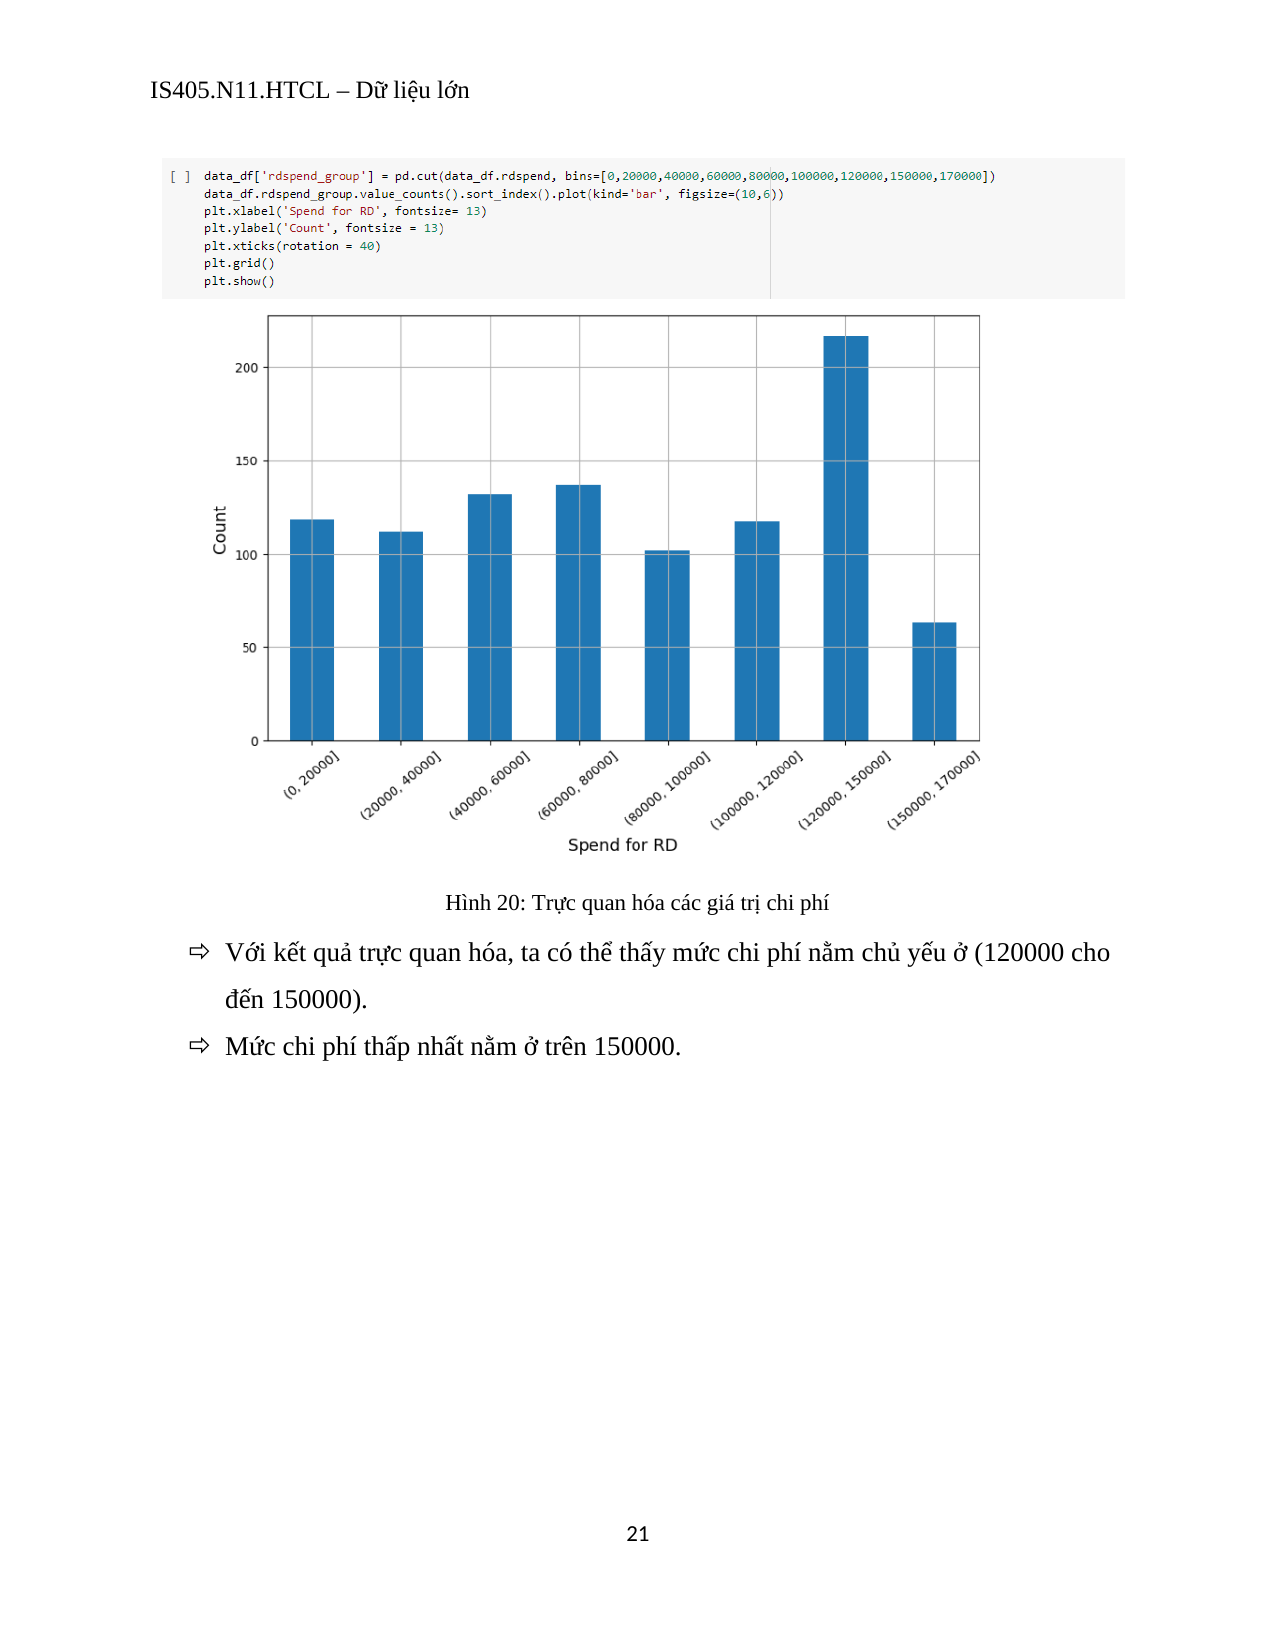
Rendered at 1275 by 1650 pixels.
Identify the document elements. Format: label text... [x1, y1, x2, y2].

list Mức chi phí thấp nhất nằm ở trên 150000. [187, 1030, 1125, 1061]
list Với kết quả trực quan hóa, ta có thể thấy mức chi phí nằm chủ yếu ở (120000 cho đến 150000). [187, 937, 1125, 1014]
picture [150, 150, 1125, 871]
